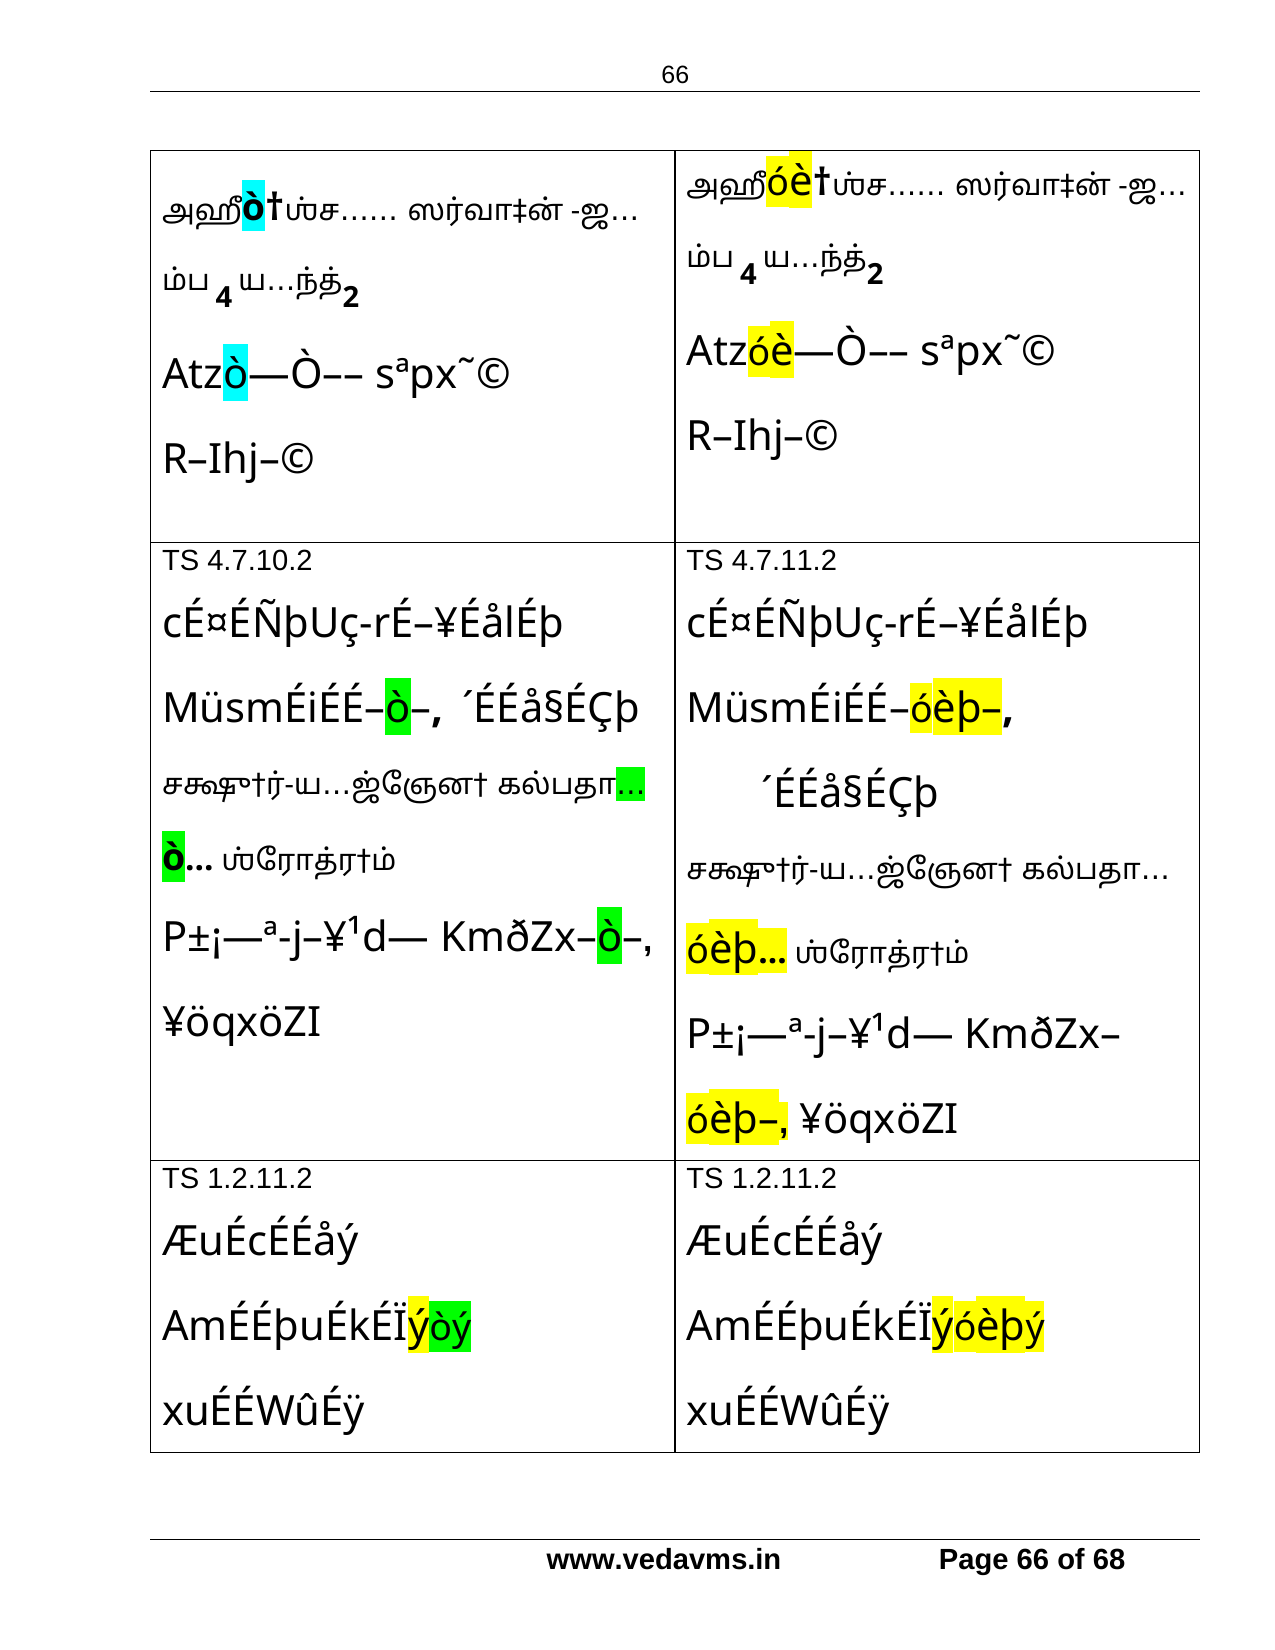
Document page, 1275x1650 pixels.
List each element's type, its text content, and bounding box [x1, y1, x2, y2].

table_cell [151, 151, 674, 542]
table_cell TS 4.7.10.2 cÉ¤ÉÑþUç-rÉ–¥ÉålÉþ MüsmÉiÉÉ–ò–, ´ÉÉå§ÉÇþ சக்ஷு†ர்-ய…ஜ்ஞேன† கல்பதா…ò… ஶ்ரோத்ர†ம் P±¡—ª-j–¥¹d— KmðZx–ò–, ¥öqxöZI [151, 543, 674, 1160]
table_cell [676, 151, 1199, 542]
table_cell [151, 1161, 674, 1452]
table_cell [676, 1161, 1199, 1452]
table_cell TS 4.7.11.2 cÉ¤ÉÑþUç-rÉ–¥ÉålÉþ MüsmÉiÉÉ–óèþ–, ´ÉÉå§ÉÇþ சக்ஷு†ர்-ய…ஜ்ஞேன† கல்பதா…óèþ… ஶ்ரோத்ர†ம் P±¡—ª-j–¥¹d— KmðZx–óèþ–, ¥öqxöZI [676, 543, 1199, 1160]
